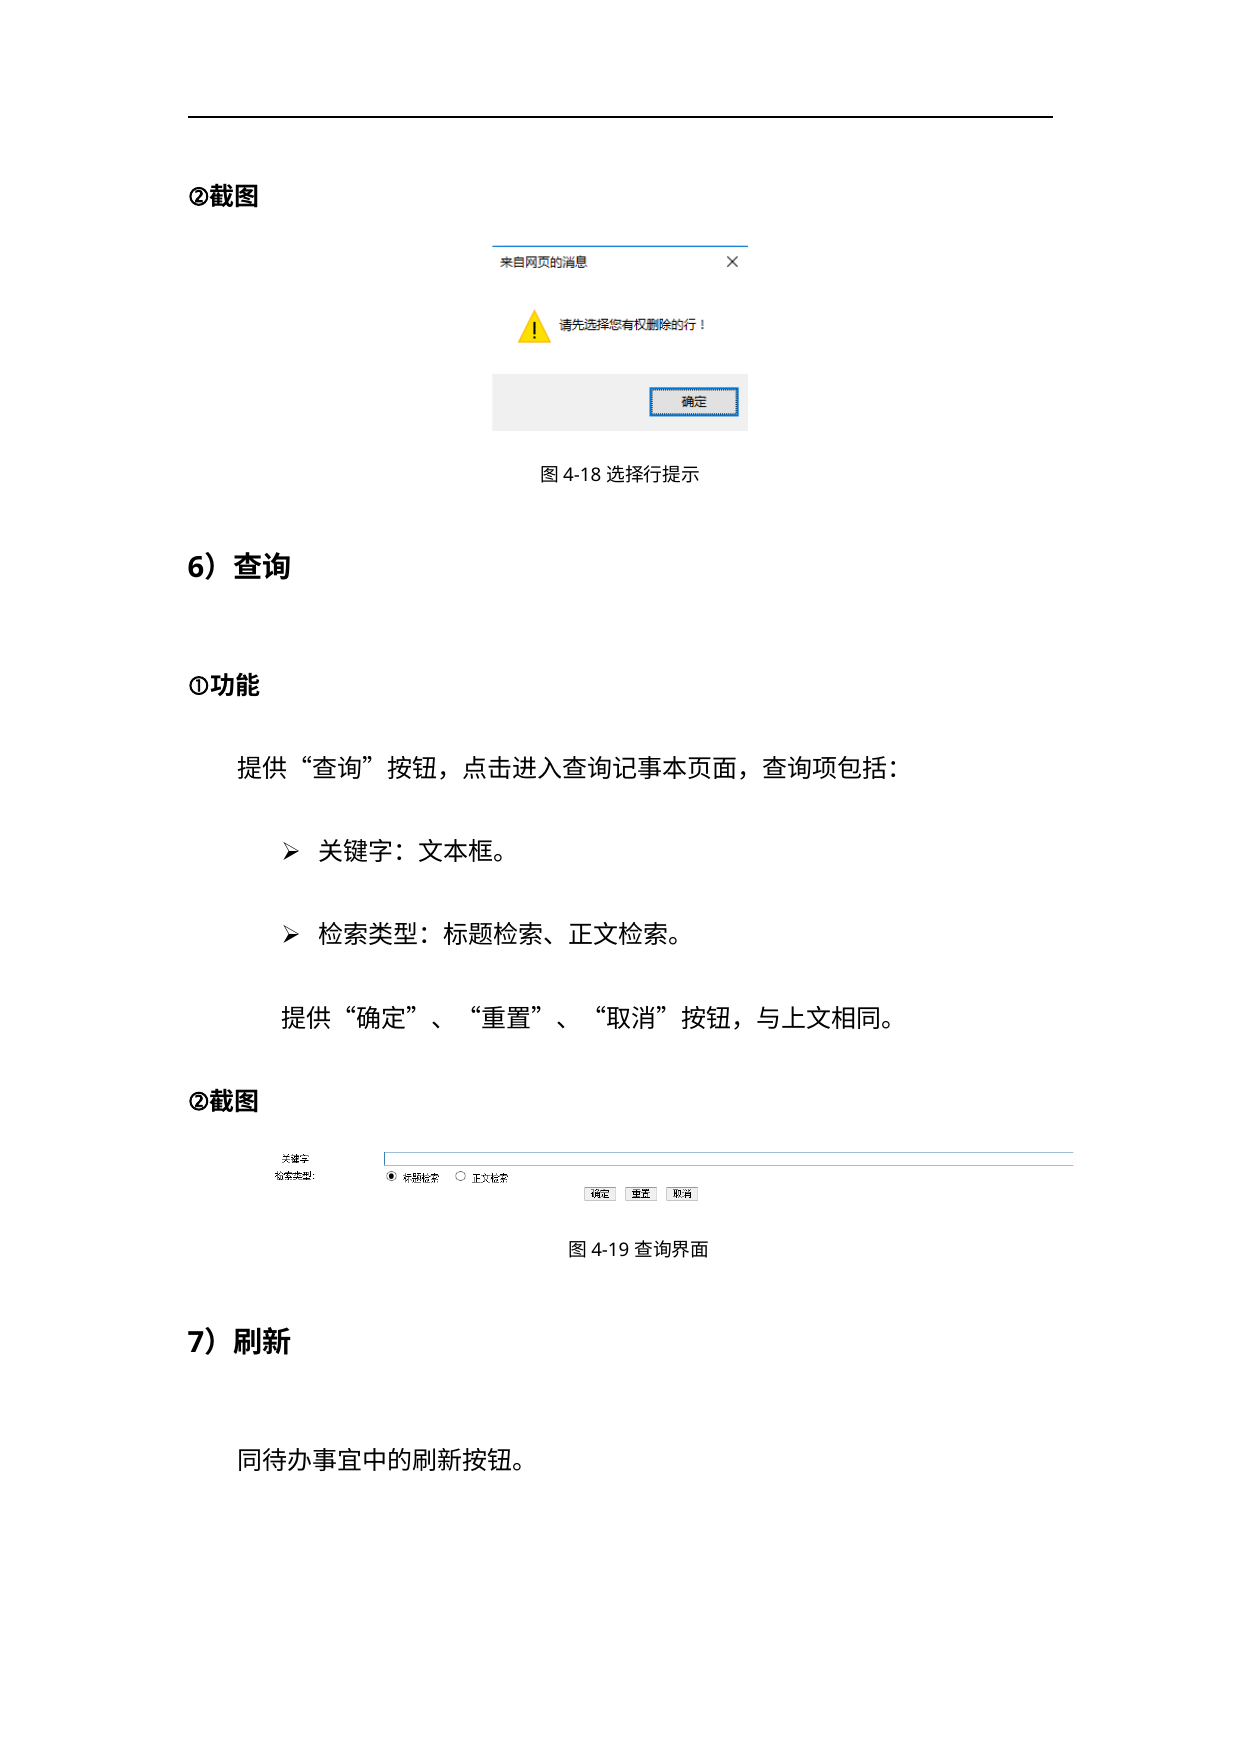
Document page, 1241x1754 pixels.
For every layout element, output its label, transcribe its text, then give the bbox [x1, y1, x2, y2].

list 关键字：文本框。 [231, 817, 1053, 882]
list 提供“确定”、“重置”、“取消”按钮，与上文相同。 [281, 984, 1053, 1049]
text 图4-18 选择行提示 [187, 457, 1053, 489]
text 同待办事宜中的刷新按钮。 [187, 1426, 1053, 1491]
text 图4-19 查询界面 [187, 1232, 1053, 1264]
picture [492, 245, 748, 431]
text 功能 [187, 651, 1053, 716]
subtitle 6）查询 [187, 532, 1053, 597]
picture [208, 1150, 1074, 1203]
list 检索类型：标题检索、正文检索。 [231, 901, 1053, 966]
text 提供“查询”按钮，点击进入查询记事本页面，查询项包括： [187, 734, 1053, 799]
text 截图 [187, 1067, 1053, 1132]
subtitle 7）刷新 [187, 1307, 1053, 1372]
text 截图 [187, 162, 1053, 227]
